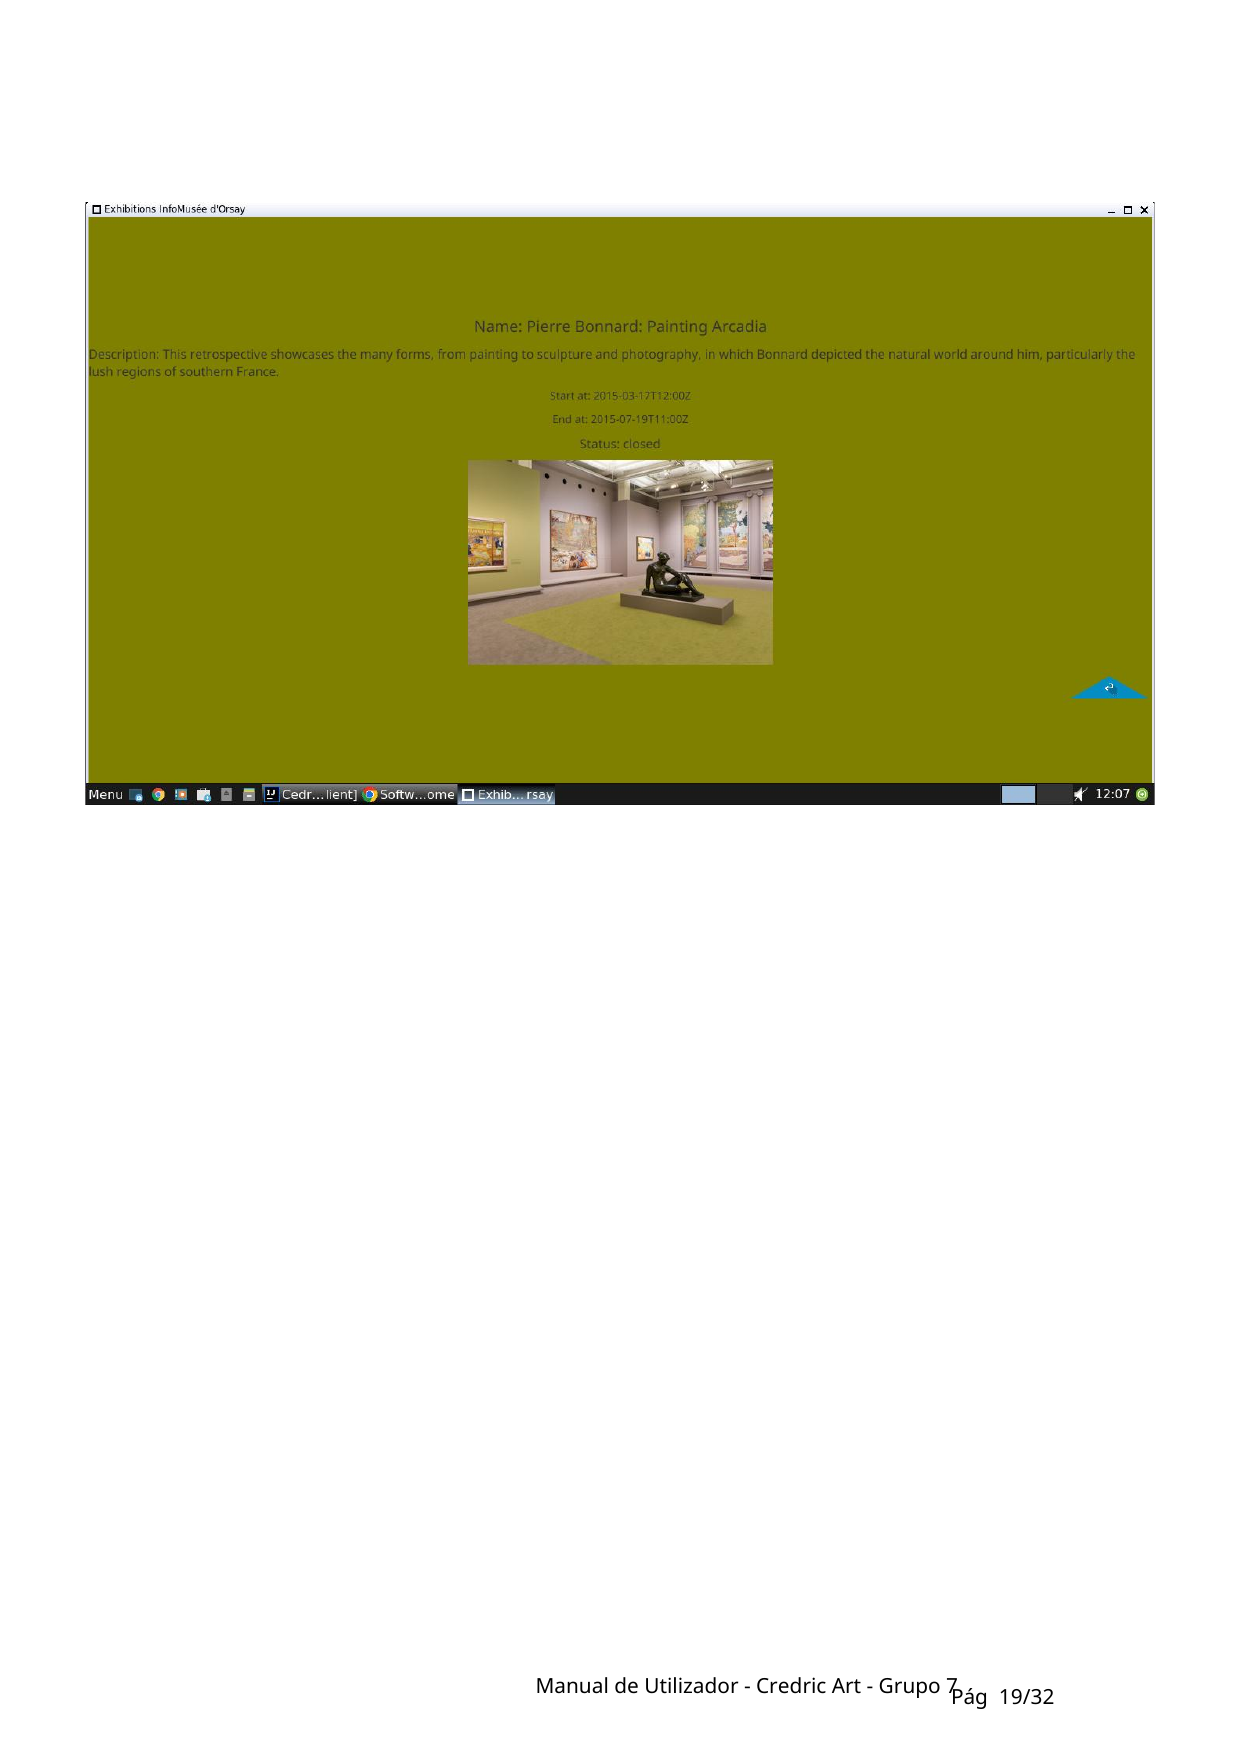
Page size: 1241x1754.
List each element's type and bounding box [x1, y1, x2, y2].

picture [85, 202, 1155, 805]
